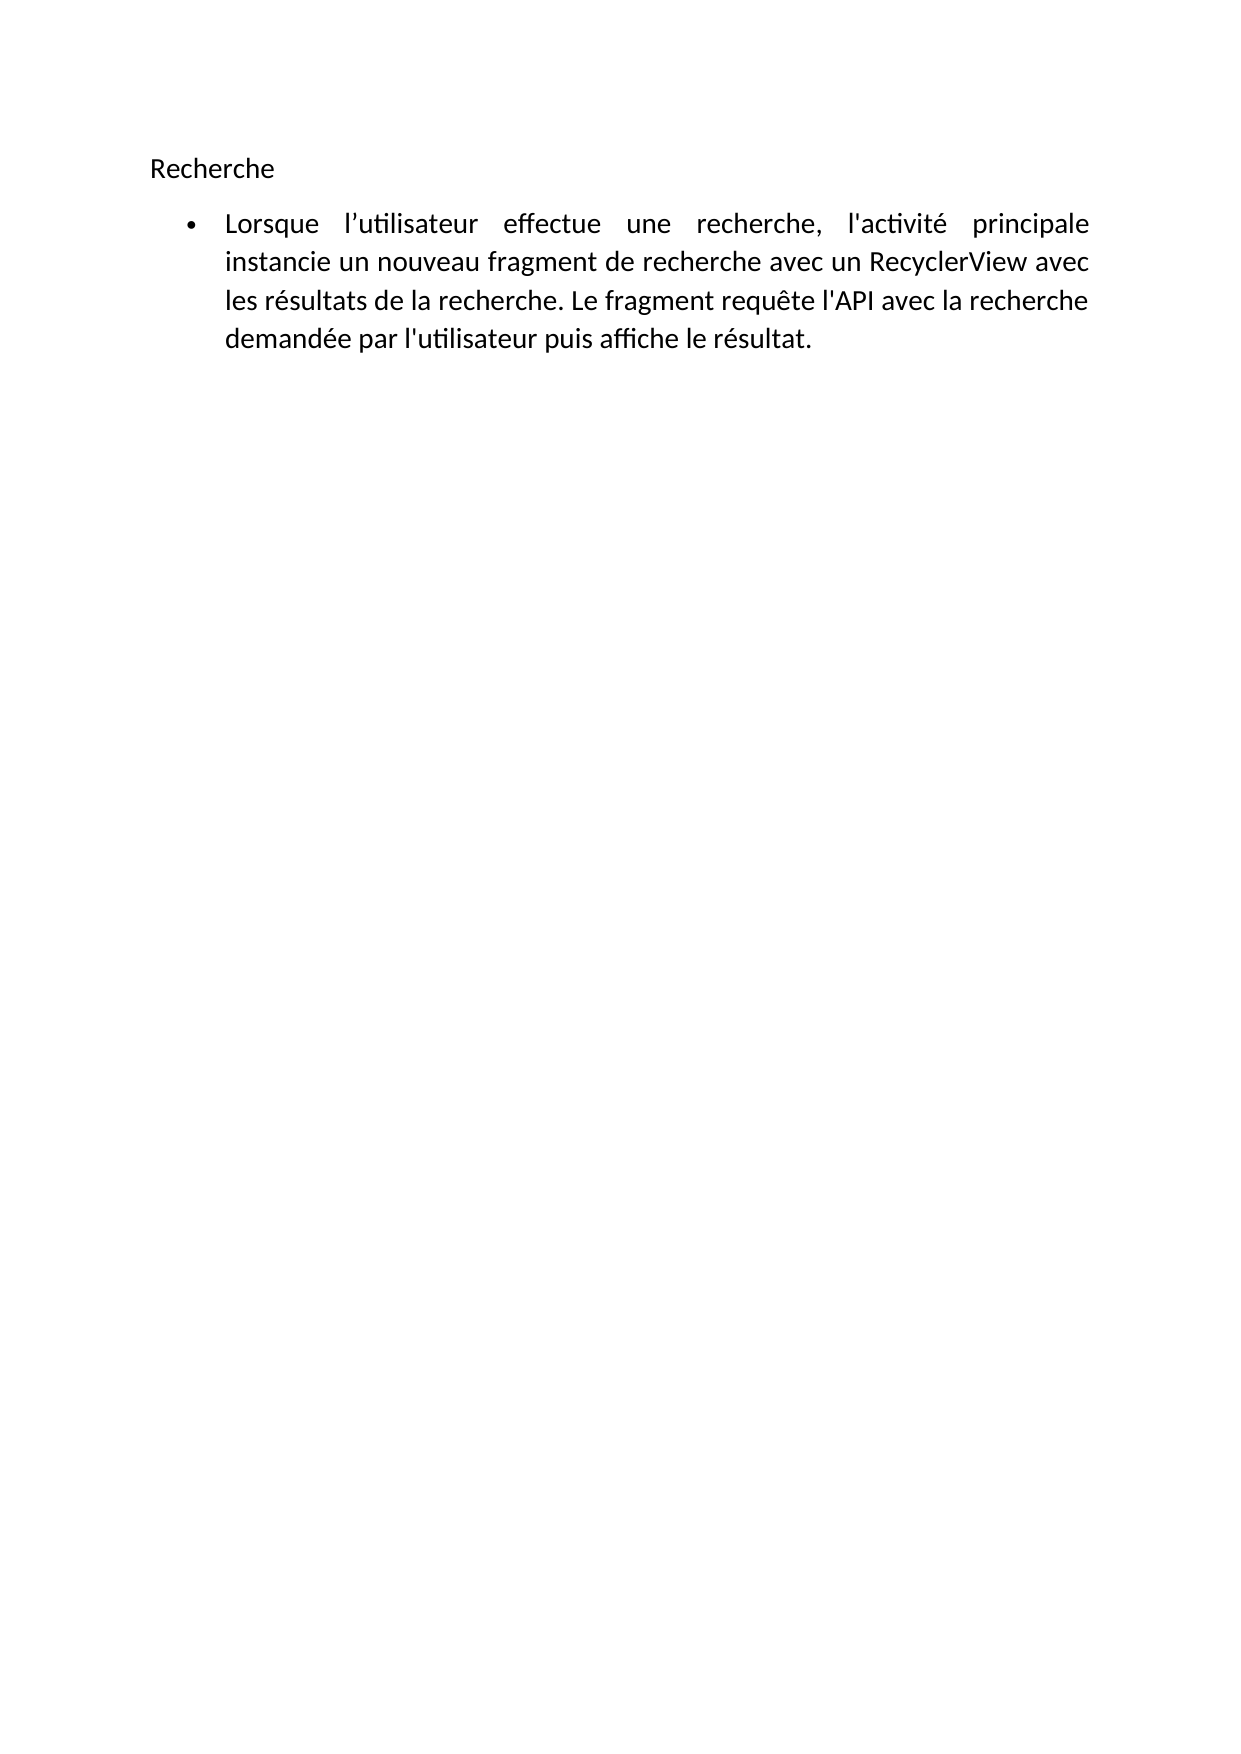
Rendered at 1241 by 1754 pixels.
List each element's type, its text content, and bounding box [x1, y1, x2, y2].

list Lorsque l’utilisateur effectue une recherche, l'activité principale instancie un nouveau fragment de recherche avec un RecyclerView avec les résultats de la recherche. Le fragment requête l'API avec la recherche demandée par l'utilisateur puis affiche le résultat. [187, 205, 1090, 356]
text Recherche [150, 150, 1090, 186]
